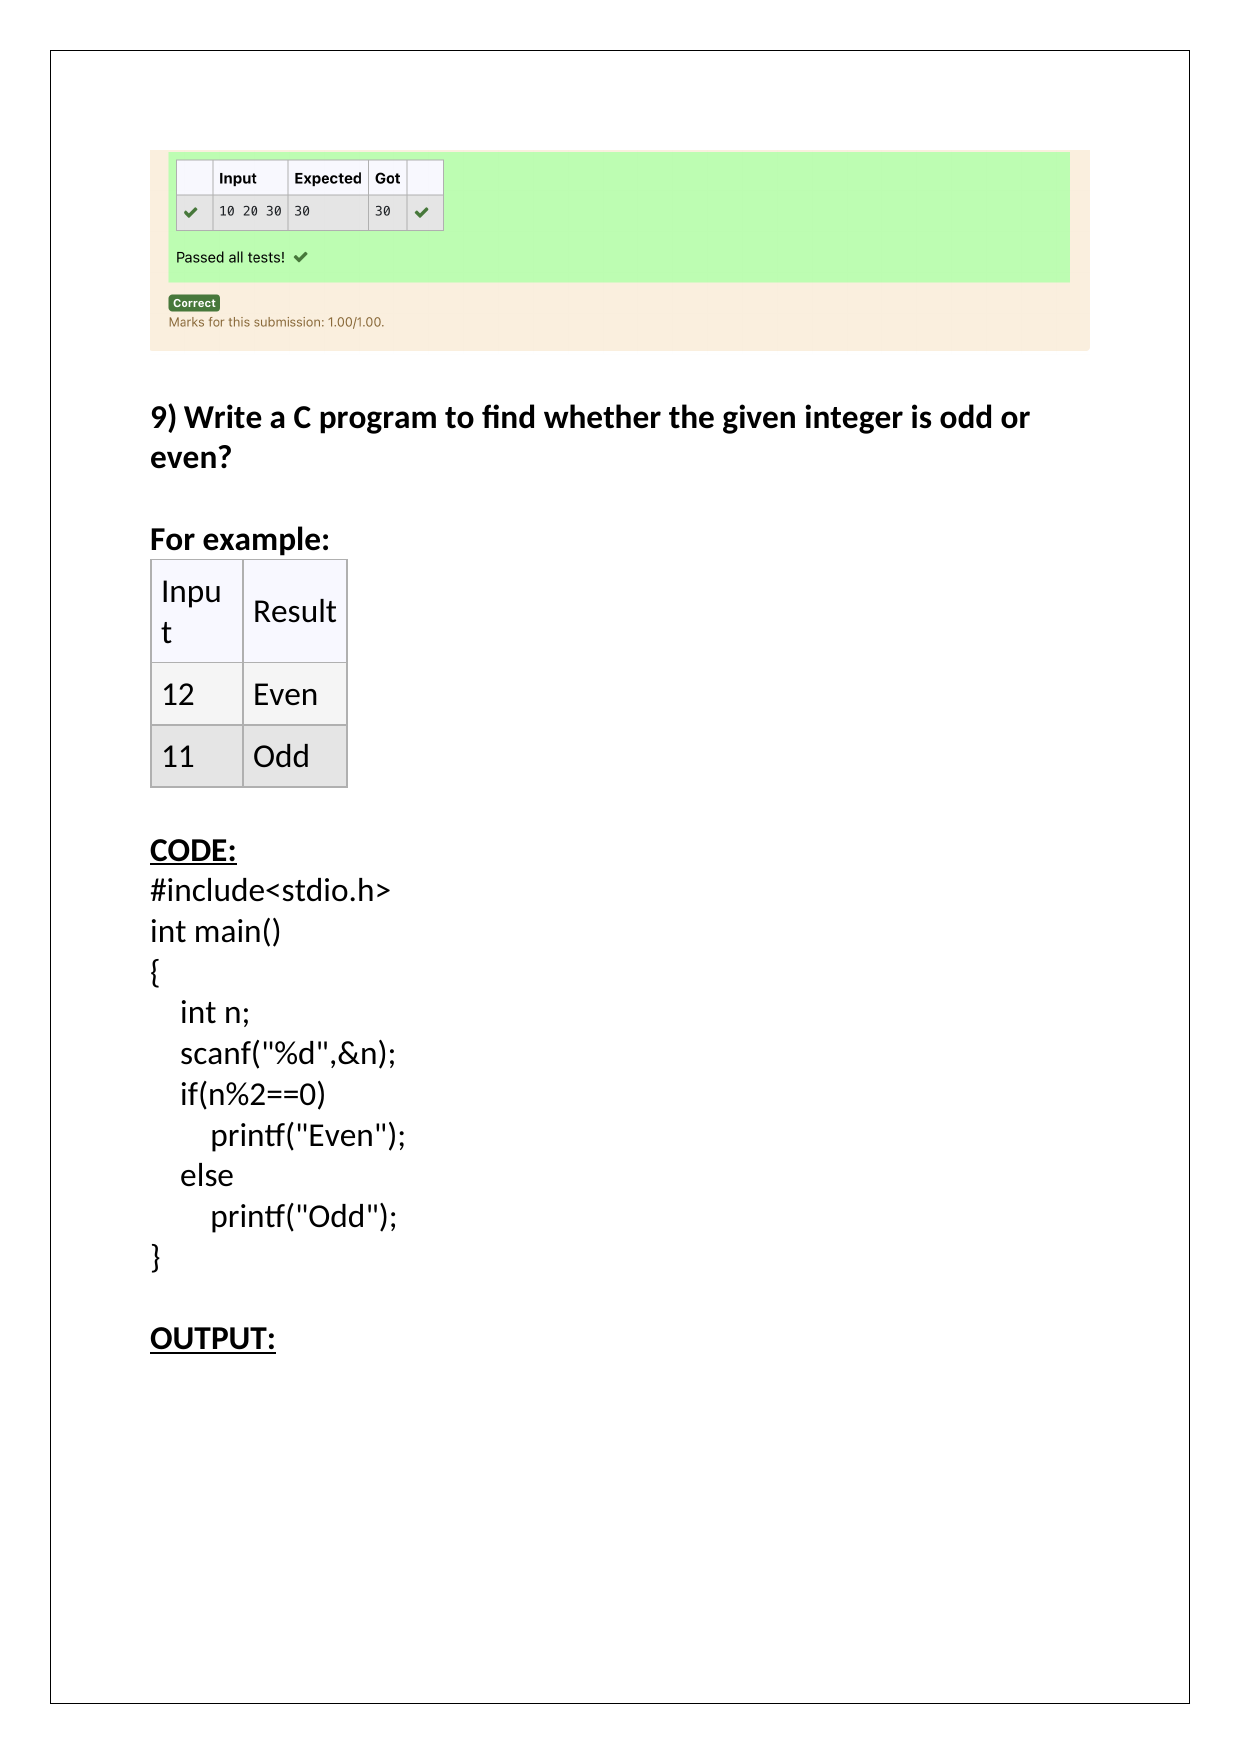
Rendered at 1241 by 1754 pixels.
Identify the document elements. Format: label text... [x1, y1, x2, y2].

table_header Result [244, 560, 346, 662]
text For example: [150, 518, 1090, 559]
text int main() [150, 910, 1090, 951]
text else [150, 1154, 1090, 1195]
text #include<stdio.h> [150, 869, 1090, 910]
table_cell 11 [152, 726, 242, 786]
text printf("Odd"); [150, 1195, 1090, 1236]
table_cell Odd [244, 726, 346, 786]
text { [150, 951, 1090, 991]
picture [150, 150, 1091, 355]
text OUTPUT: [150, 1317, 1090, 1358]
text } [150, 1236, 1090, 1277]
table_header Input [152, 560, 242, 662]
text CODE: [150, 828, 1090, 869]
table_cell Even [244, 663, 346, 724]
text if(n%2==0) [150, 1073, 1090, 1114]
text 9) Write a C program to find whether the given integer is odd or even? [150, 396, 1090, 477]
text printf("Even"); [150, 1114, 1090, 1154]
text int n; [150, 991, 1090, 1032]
table_cell 12 [152, 663, 242, 724]
text scanf("%d",&n); [150, 1032, 1090, 1073]
